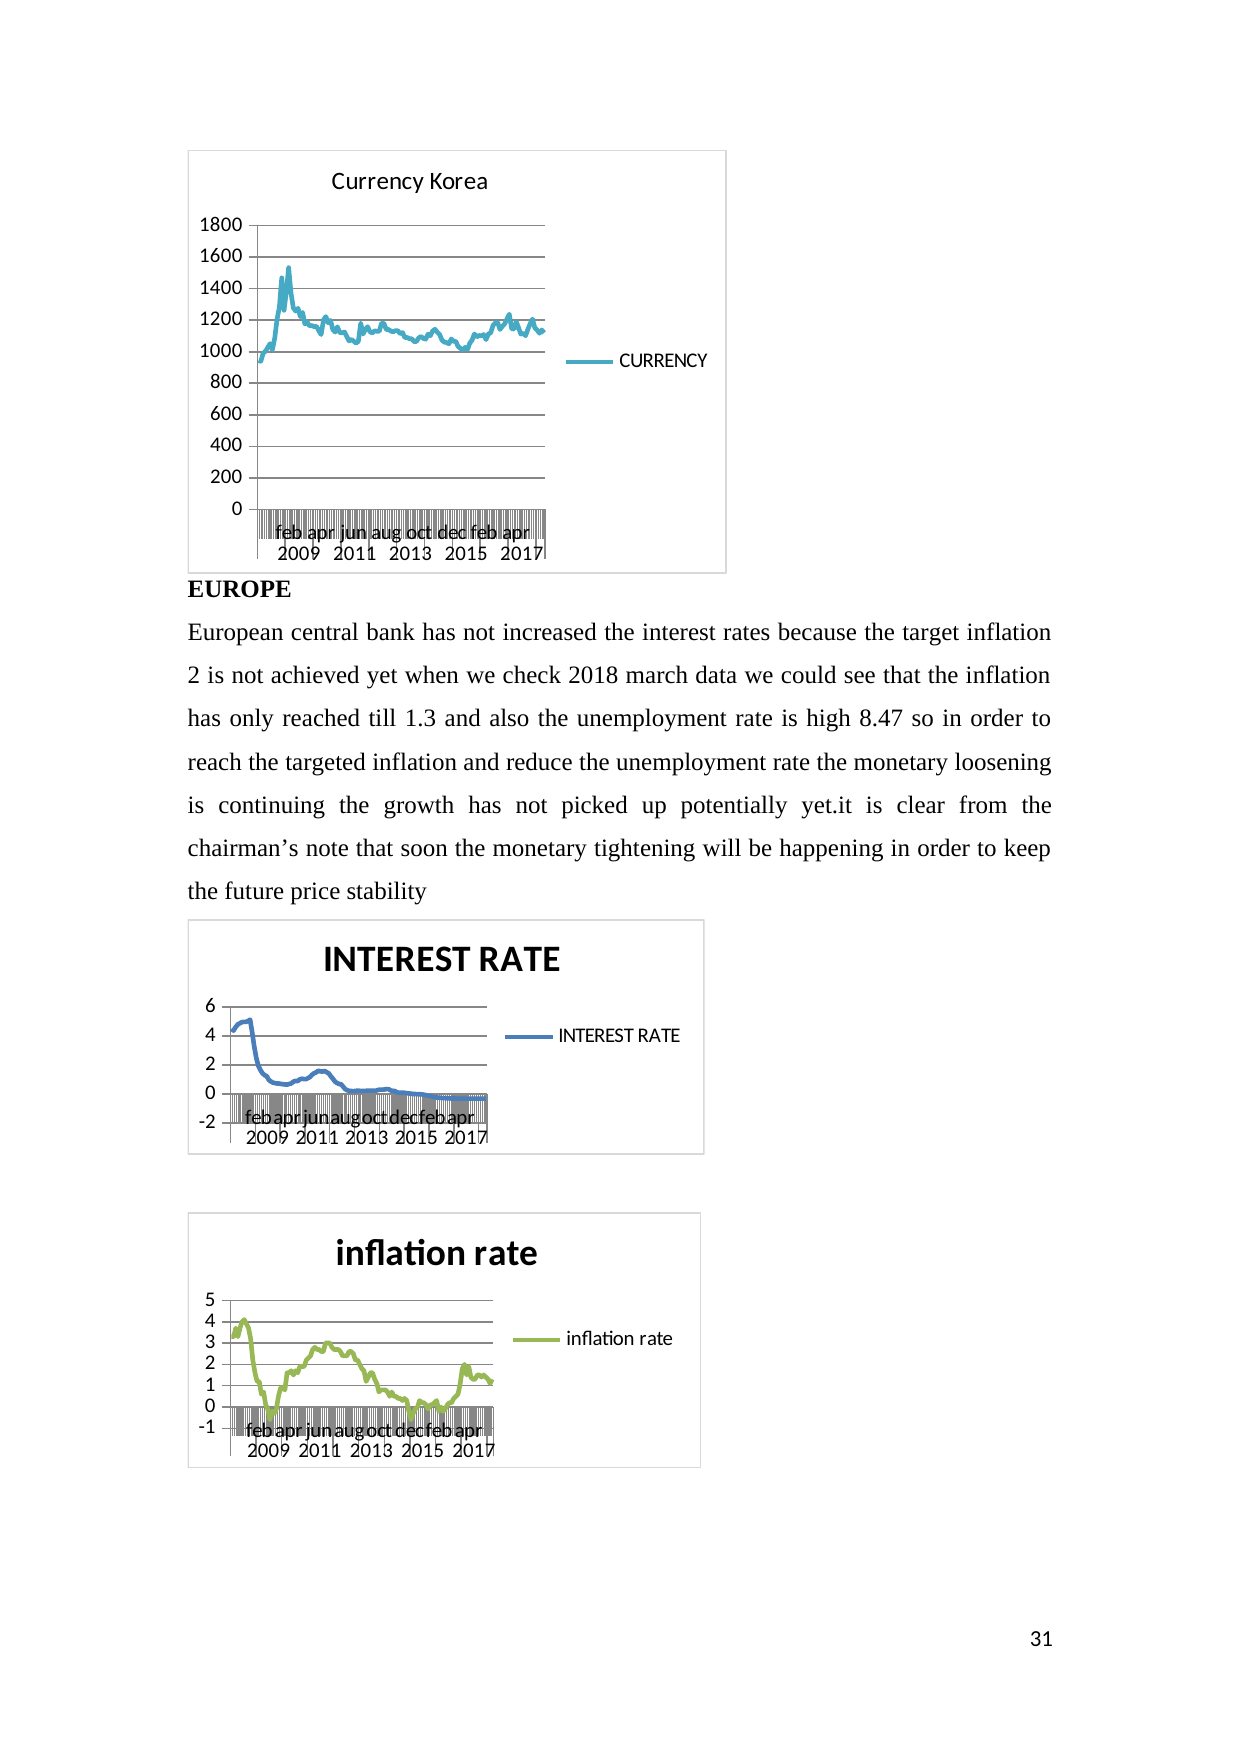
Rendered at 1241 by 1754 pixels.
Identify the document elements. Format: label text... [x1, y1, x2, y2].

list EUROPE [187, 574, 1053, 603]
list European central bank has not increased the interest rates because the target inflation 2 is not achieved yet when we check 2018 march data we could see that the inflation has only reached till 1.3 and also the unemployment rate is high 8.47 so in order to reach the targeted inflation and reduce the unemployment rate the monetary loosening is continuing the growth has not picked up potentially yet.it is clear from the chairman’s note that soon the monetary tightening will be happening in order to keep the future price stability [187, 617, 1053, 905]
